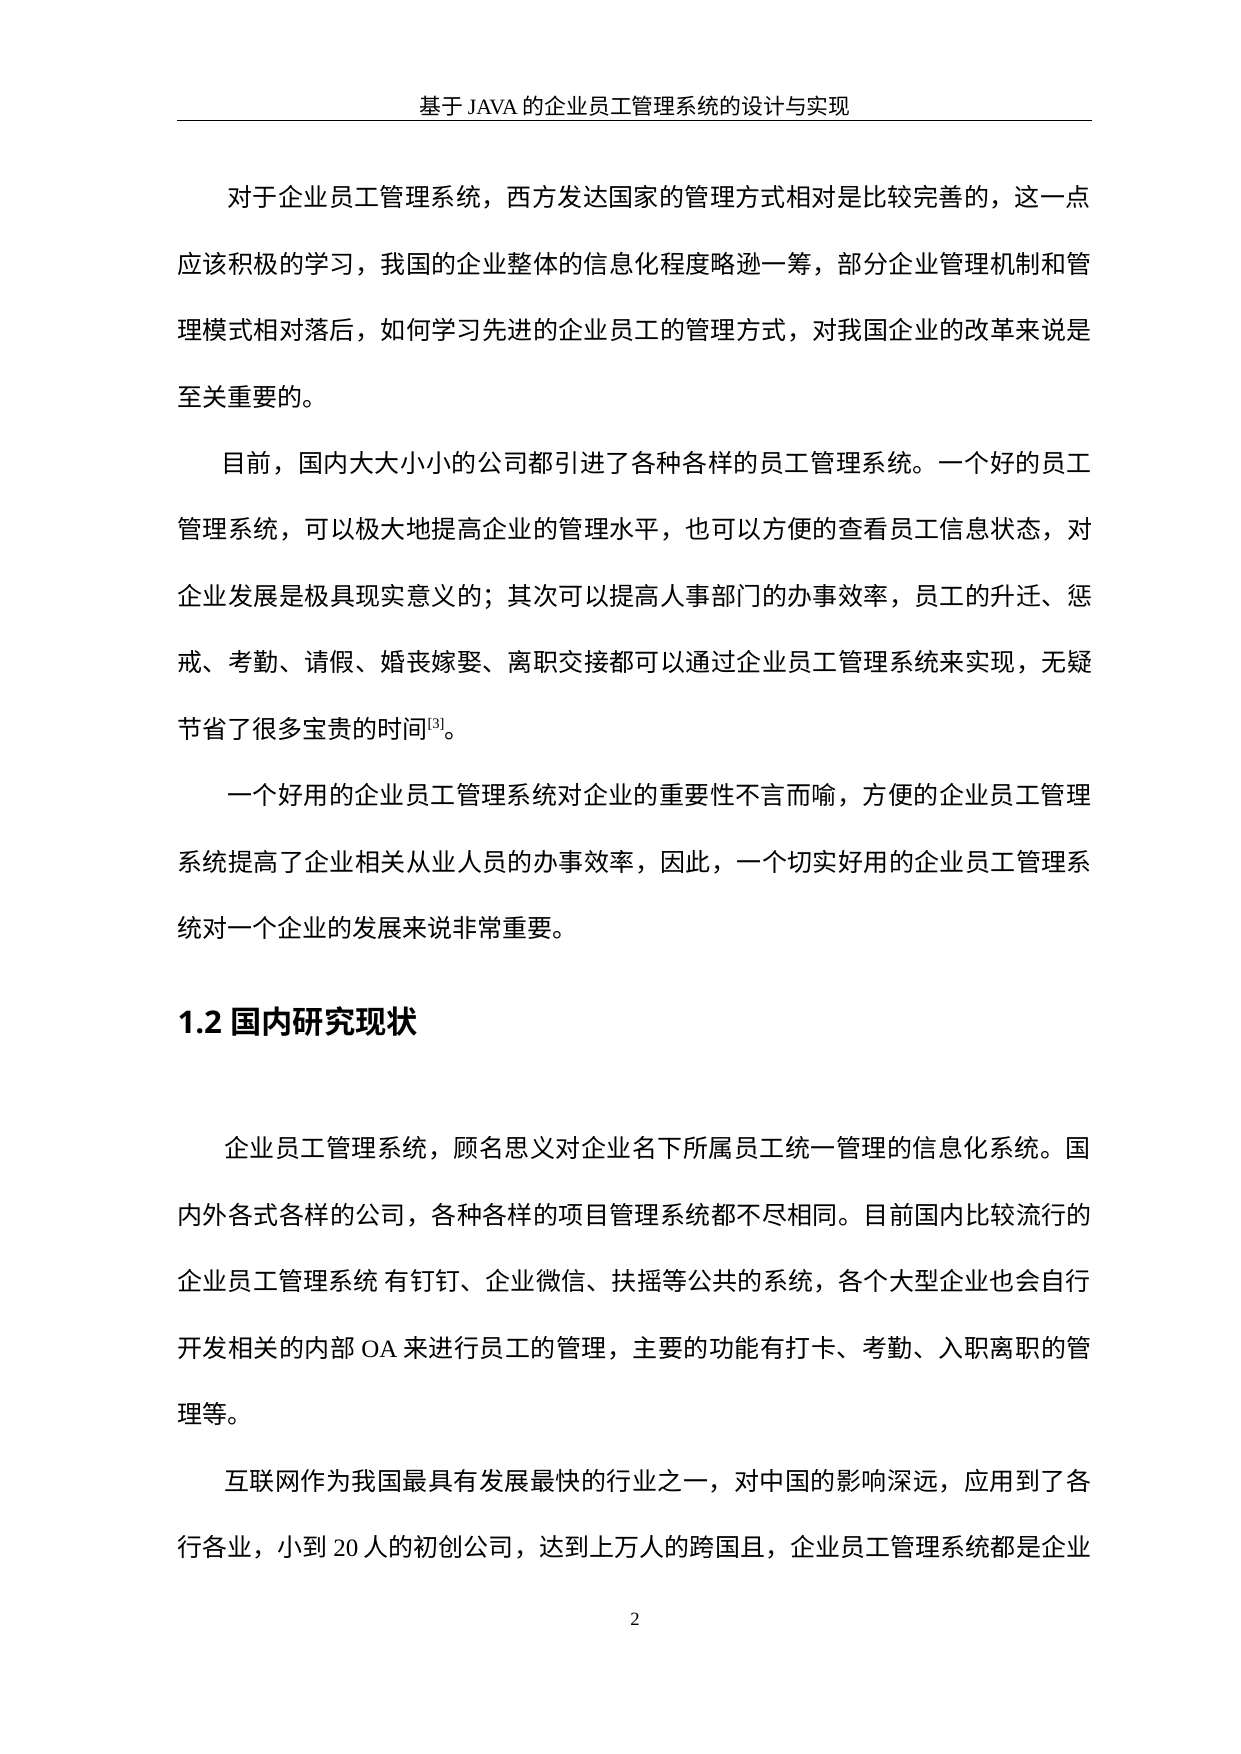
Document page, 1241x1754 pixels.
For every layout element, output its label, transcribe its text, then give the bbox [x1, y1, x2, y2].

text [177, 1446, 1092, 1579]
text 目前，国内大大小小的公司都引进了各种各样的员工管理系统。一个好的员工管理系统，可以极大地提高企业的管理水平，也可以方便的查看员工信息状态，对企业发展是极具现实意义的；其次可以提高人事部门的办事效率，员工的升迁、惩戒、考勤、请假、婚丧嫁娶、离职交接都可以通过企业员工管理系统来实现，无疑节省了很多宝贵的时间[3]。 [177, 428, 1092, 761]
subtitle 1.2 国内研究现状 [177, 987, 1092, 1053]
text 一个好用的企业员工管理系统对企业的重要性不言而喻，方便的企业员工管理系统提高了企业相关从业人员的办事效率，因此，一个切实好用的企业员工管理系统对一个企业的发展来说非常重要。 [177, 761, 1092, 960]
text 企业员工管理系统，顾名思义对企业名下所属员工统一管理的信息化系统。国内外各式各样的公司，各种各样的项目管理系统都不尽相同。目前国内比较流行的企业员工管理系统 有钉钉、企业微信、扶摇等公共的系统，各个大型企业也会自行开发相关的内部OA来进行员工的管理，主要的功能有打卡、考勤、入职离职的管理等。 [177, 1114, 1092, 1446]
text 对于企业员工管理系统，西方发达国家的管理方式相对是比较完善的，这一点应该积极的学习，我国的企业整体的信息化程度略逊一筹，部分企业管理机制和管理模式相对落后，如何学习先进的企业员工的管理方式，对我国企业的改革来说是至关重要的。 [177, 162, 1092, 428]
